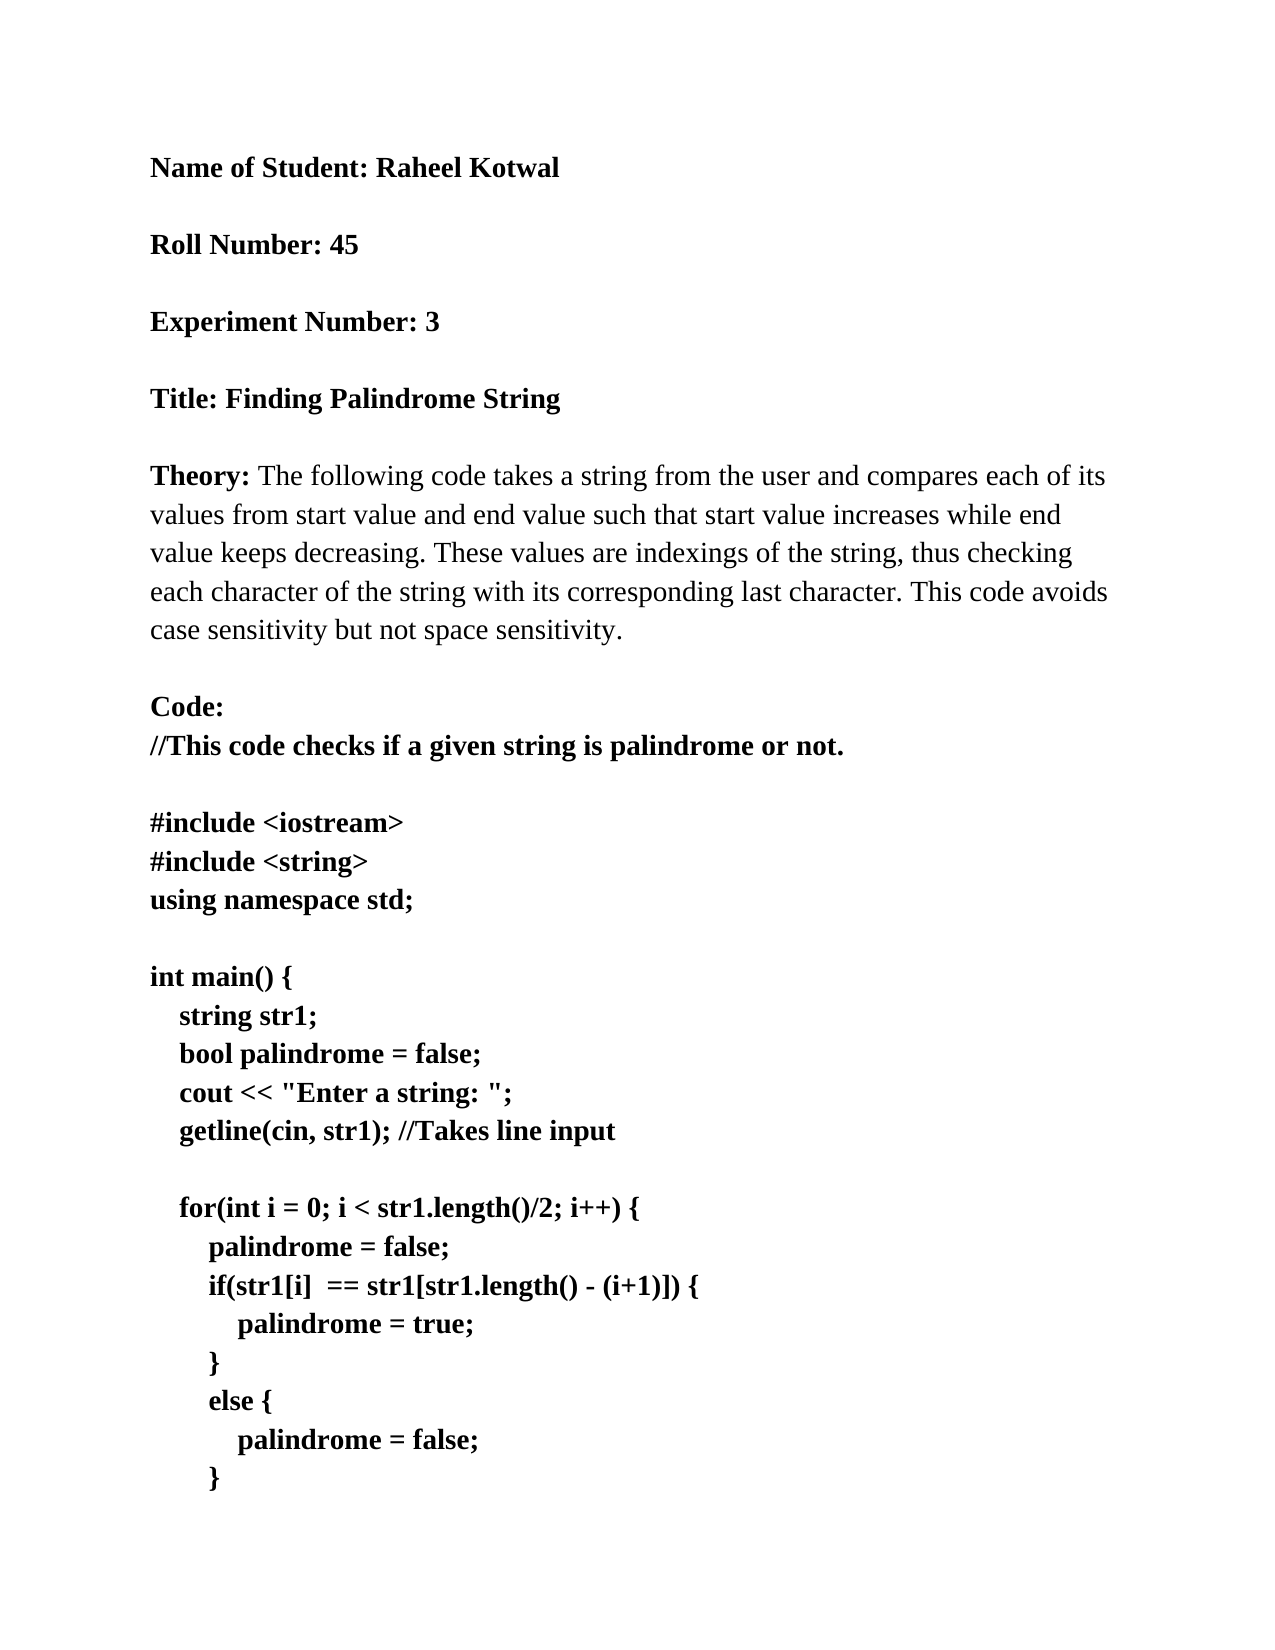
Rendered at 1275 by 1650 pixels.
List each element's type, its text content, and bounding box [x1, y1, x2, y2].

text string str1; [150, 998, 1125, 1031]
text //This code checks if a given string is palindrome or not. [150, 728, 1125, 762]
text cout << "Enter a string: "; [150, 1075, 1125, 1108]
text Roll Number: 45 [150, 227, 1125, 261]
text else { [150, 1383, 1125, 1417]
text if(str1[i] == str1[str1.length() - (i+1)]) { [150, 1268, 1125, 1301]
text #include <iostream> [150, 805, 1125, 839]
text palindrome = true; [150, 1306, 1125, 1340]
text palindrome = false; [150, 1422, 1125, 1455]
text #include <string> [150, 844, 1125, 877]
text bool palindrome = false; [150, 1036, 1125, 1070]
text } [150, 1460, 1125, 1494]
text Name of Student: Raheel Kotwal [150, 150, 1125, 183]
text Code: [150, 689, 1125, 723]
text Theory: The following code takes a string from the user and compares each of its values from start value and end value such that start value increases while end value keeps decreasing. These values are indexings of the string, thus checking each character of the string with its corresponding last character. This code avoids case sensitivity but not space sensitivity. [150, 458, 1125, 646]
text palindrome = false; [150, 1229, 1125, 1263]
text int main() { [150, 959, 1125, 993]
text } [150, 1345, 1125, 1378]
text Title: Finding Palindrome String [150, 381, 1125, 415]
text for(int i = 0; i < str1.length()/2; i++) { [150, 1191, 1125, 1224]
text using namespace std; [150, 882, 1125, 916]
text Experiment Number: 3 [150, 304, 1125, 338]
text getline(cin, str1); //Takes line input [150, 1113, 1125, 1147]
